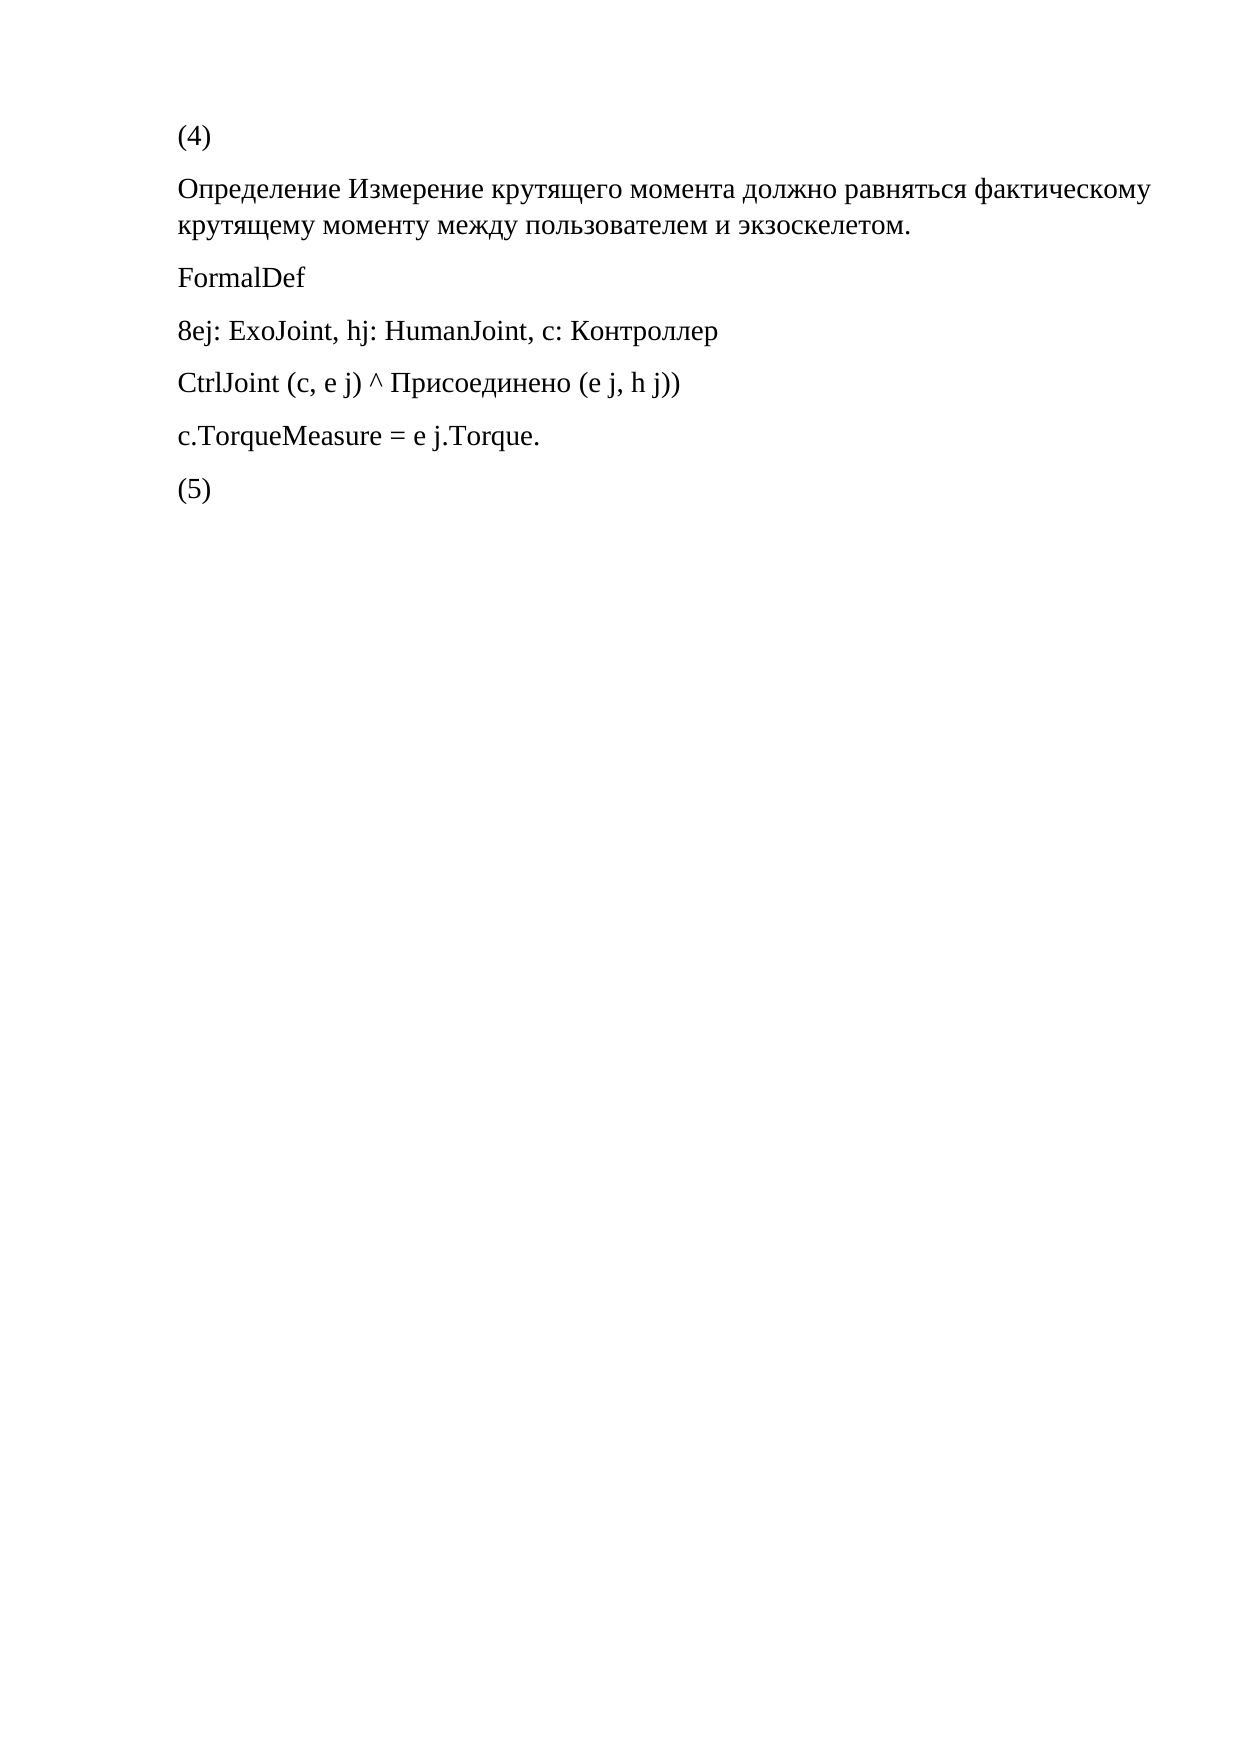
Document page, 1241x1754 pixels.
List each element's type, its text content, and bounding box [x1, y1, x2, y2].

text c.TorqueMeasure = e j.Torque. [177, 418, 1152, 452]
text CtrlJoint (c, e j) ^ Присоединено (e j, h j)) [177, 366, 1152, 399]
text Определение Измерение крутящего момента должно равняться фактическому крутящему моменту между пользователем и экзоскелетом. [177, 171, 1152, 241]
text (4) [177, 118, 1152, 152]
text 8ej: ExoJoint, hj: HumanJoint, c: Контроллер [177, 313, 1152, 346]
text FormalDef [177, 260, 1152, 293]
text (5) [177, 471, 1152, 505]
